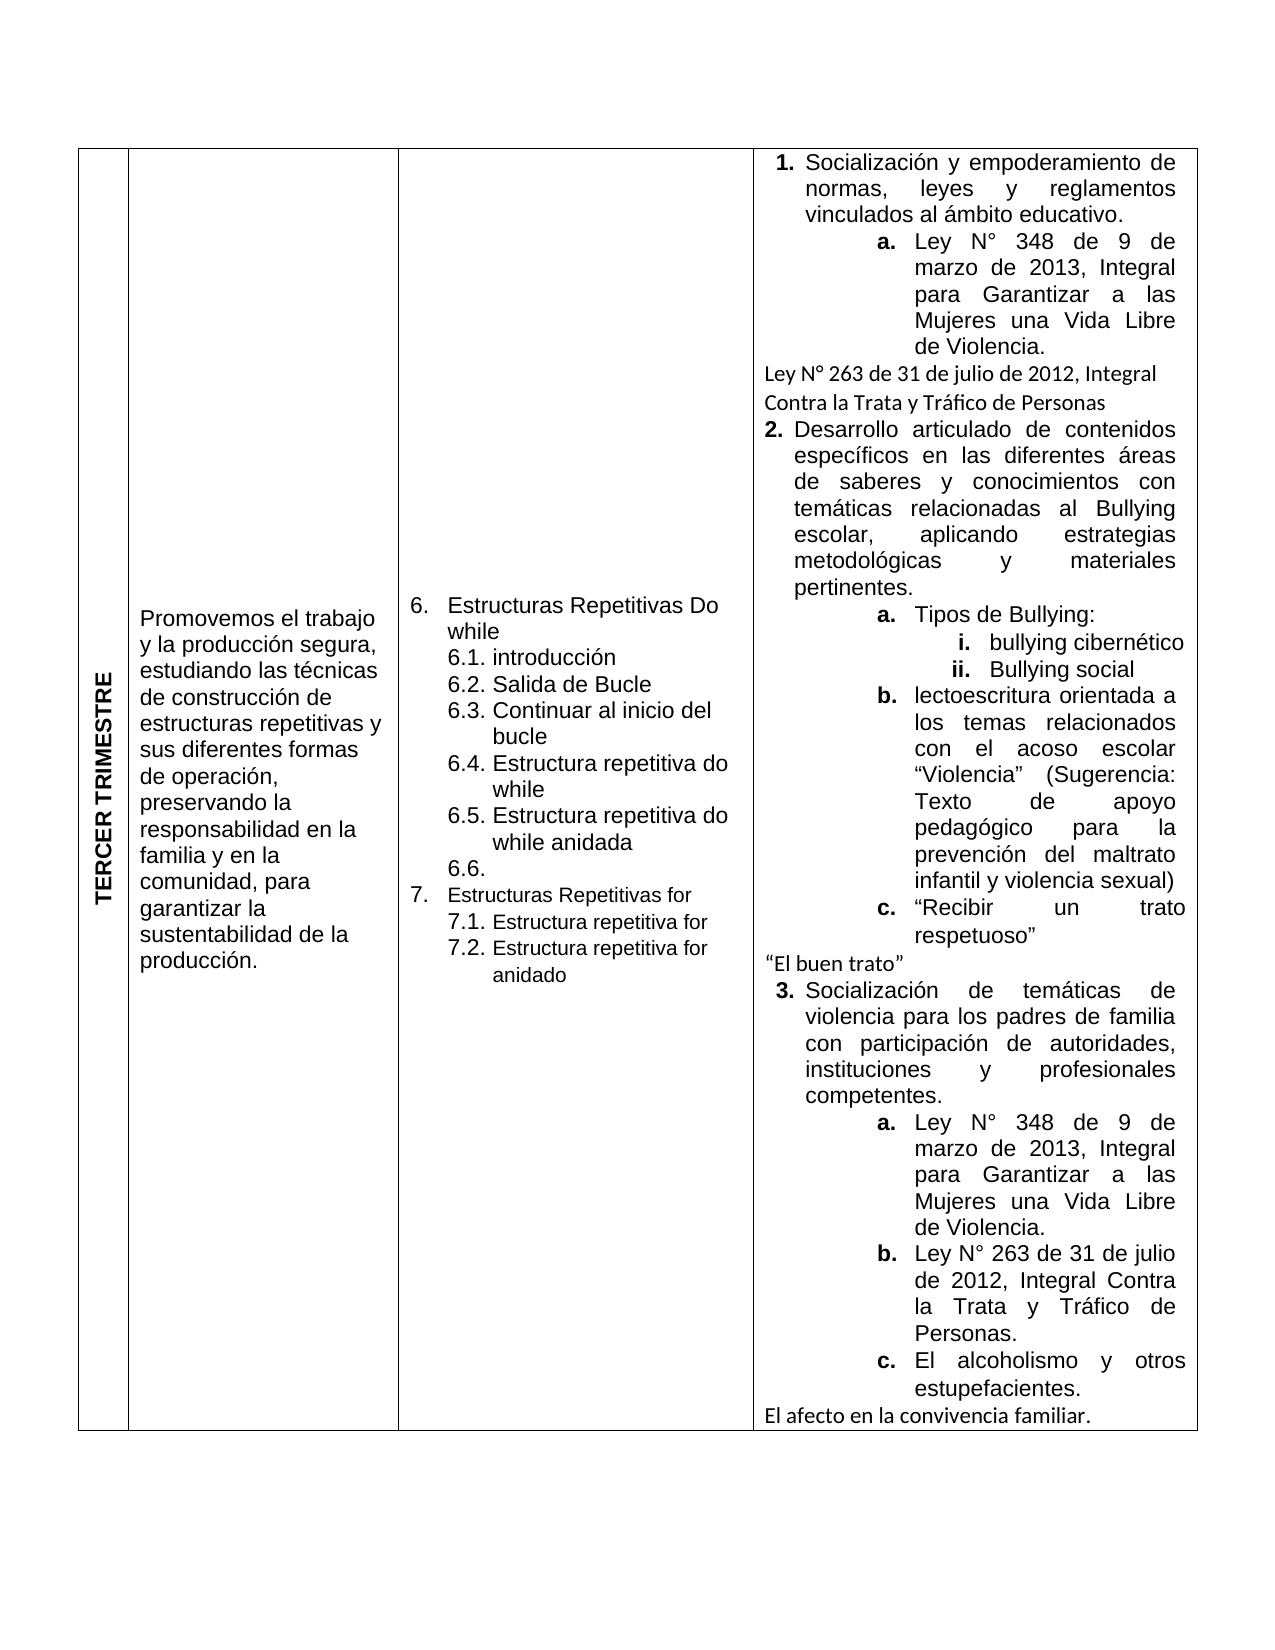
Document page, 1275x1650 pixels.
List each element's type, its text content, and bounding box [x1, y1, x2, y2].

table_cell Socialización y empoderamiento de normas, leyes y reglamentos vinculados al ámbito educativo. Ley N° 348 de 9 de marzo de 2013, Integral para Garantizar a las Mujeres una Vida Libre de Violencia. Ley N° 263 de 31 de julio de 2012, Integral Contra la Trata y Tráfico de Personas Desarrollo articulado de contenidos específicos en las diferentes áreas de saberes y conocimientos con temáticas relacionadas al Bullying escolar, aplicando estrategias metodológicas y materiales pertinentes. Tipos de Bullying: bullying cibernético Bullying social lectoescritura orientada a los temas relacionados con el acoso escolar “Violencia” (Sugerencia: Texto de apoyo pedagógico para la prevención del maltrato infantil y violencia sexual) “Recibir un trato respetuoso” “El buen trato” Socialización de temáticas de violencia para los padres de familia con participación de autoridades, instituciones y profesionales competentes. Ley N° 348 de 9 de marzo de 2013, Integral para Garantizar a las Mujeres una Vida Libre de Violencia. Ley N° 263 de 31 de julio de 2012, Integral Contra la Trata y Tráfico de Personas. El alcoholismo y otros estupefacientes. El afecto en la convivencia familiar. [754, 149, 1197, 1430]
table_cell TERCER TRIMESTRE [79, 149, 128, 1430]
table_cell Promovemos el trabajo y la producción segura, estudiando las técnicas de construcción de estructuras repetitivas y sus diferentes formas de operación, preservando la responsabilidad en la familia y en la comunidad, para garantizar la sustentabilidad de la producción. [129, 149, 398, 1430]
table_cell Estructuras Repetitivas Do while introducción Salida de Bucle Continuar al inicio del bucle Estructura repetitiva do while Estructura repetitiva do while anidada Estructuras Repetitivas for Estructura repetitiva for Estructura repetitiva for anidado [399, 149, 753, 1430]
